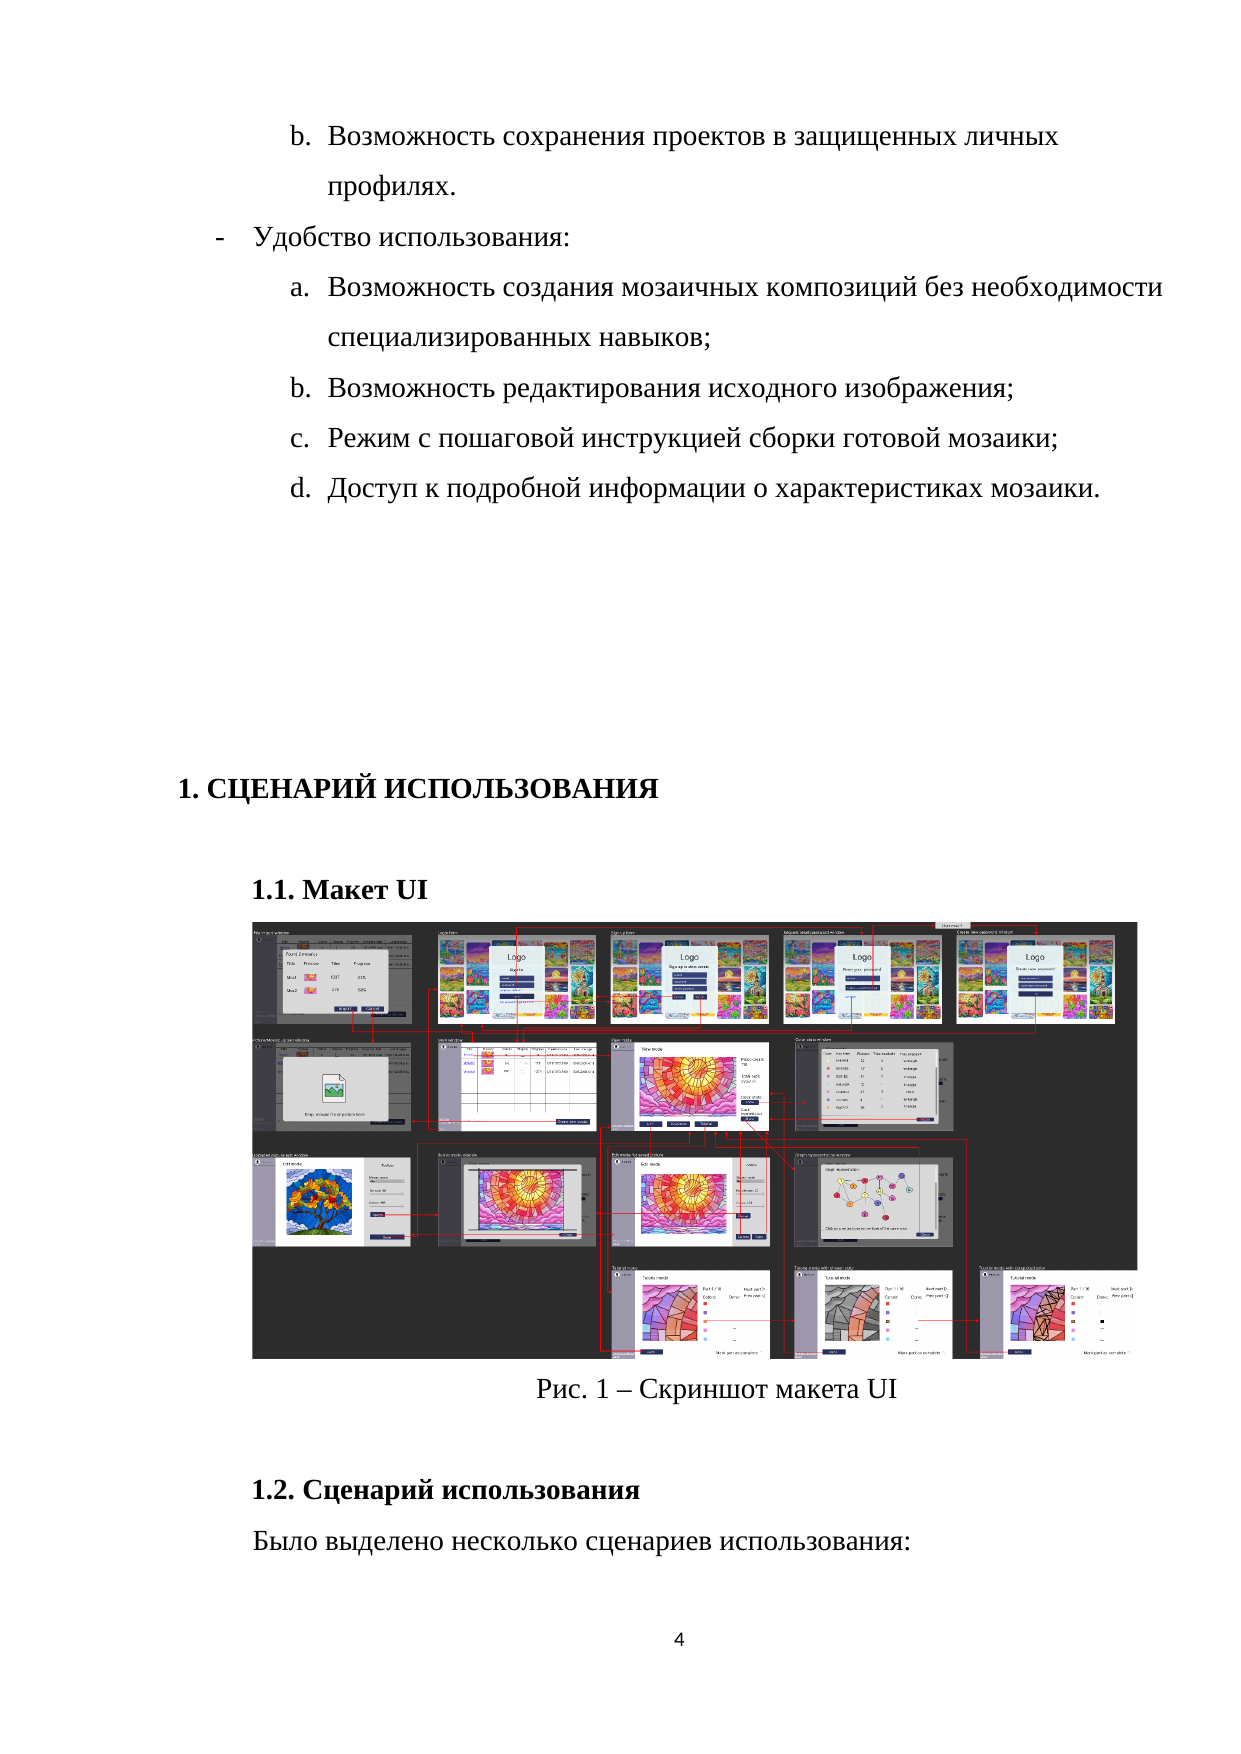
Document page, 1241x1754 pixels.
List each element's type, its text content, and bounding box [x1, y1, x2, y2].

text 1. СЦЕНАРИЙ ИСПОЛЬЗОВАНИЯ [177, 772, 1181, 805]
list Возможность создания мозаичных композиций без необходимости специализированных навыков; [290, 269, 1181, 353]
list Режим с пошаговой инструкцией сборки готовой мозаики; [290, 420, 1181, 453]
text 1.2. Сценарий использования [177, 1472, 1181, 1506]
text Рис. 1 – Скриншот макета UI [252, 1372, 1181, 1405]
picture [252, 922, 1138, 1359]
list Возможность редактирования исходного изображения; [290, 370, 1181, 403]
text Было выделено несколько сценариев использования: [177, 1523, 1181, 1556]
list Возможность сохранения проектов в защищенных личных профилях. [290, 118, 1181, 202]
list Доступ к подробной информации о характеристиках мозаики. [290, 470, 1181, 504]
text 1.1. Макет UI [177, 872, 1181, 906]
list Удобство использования: [215, 219, 1181, 252]
